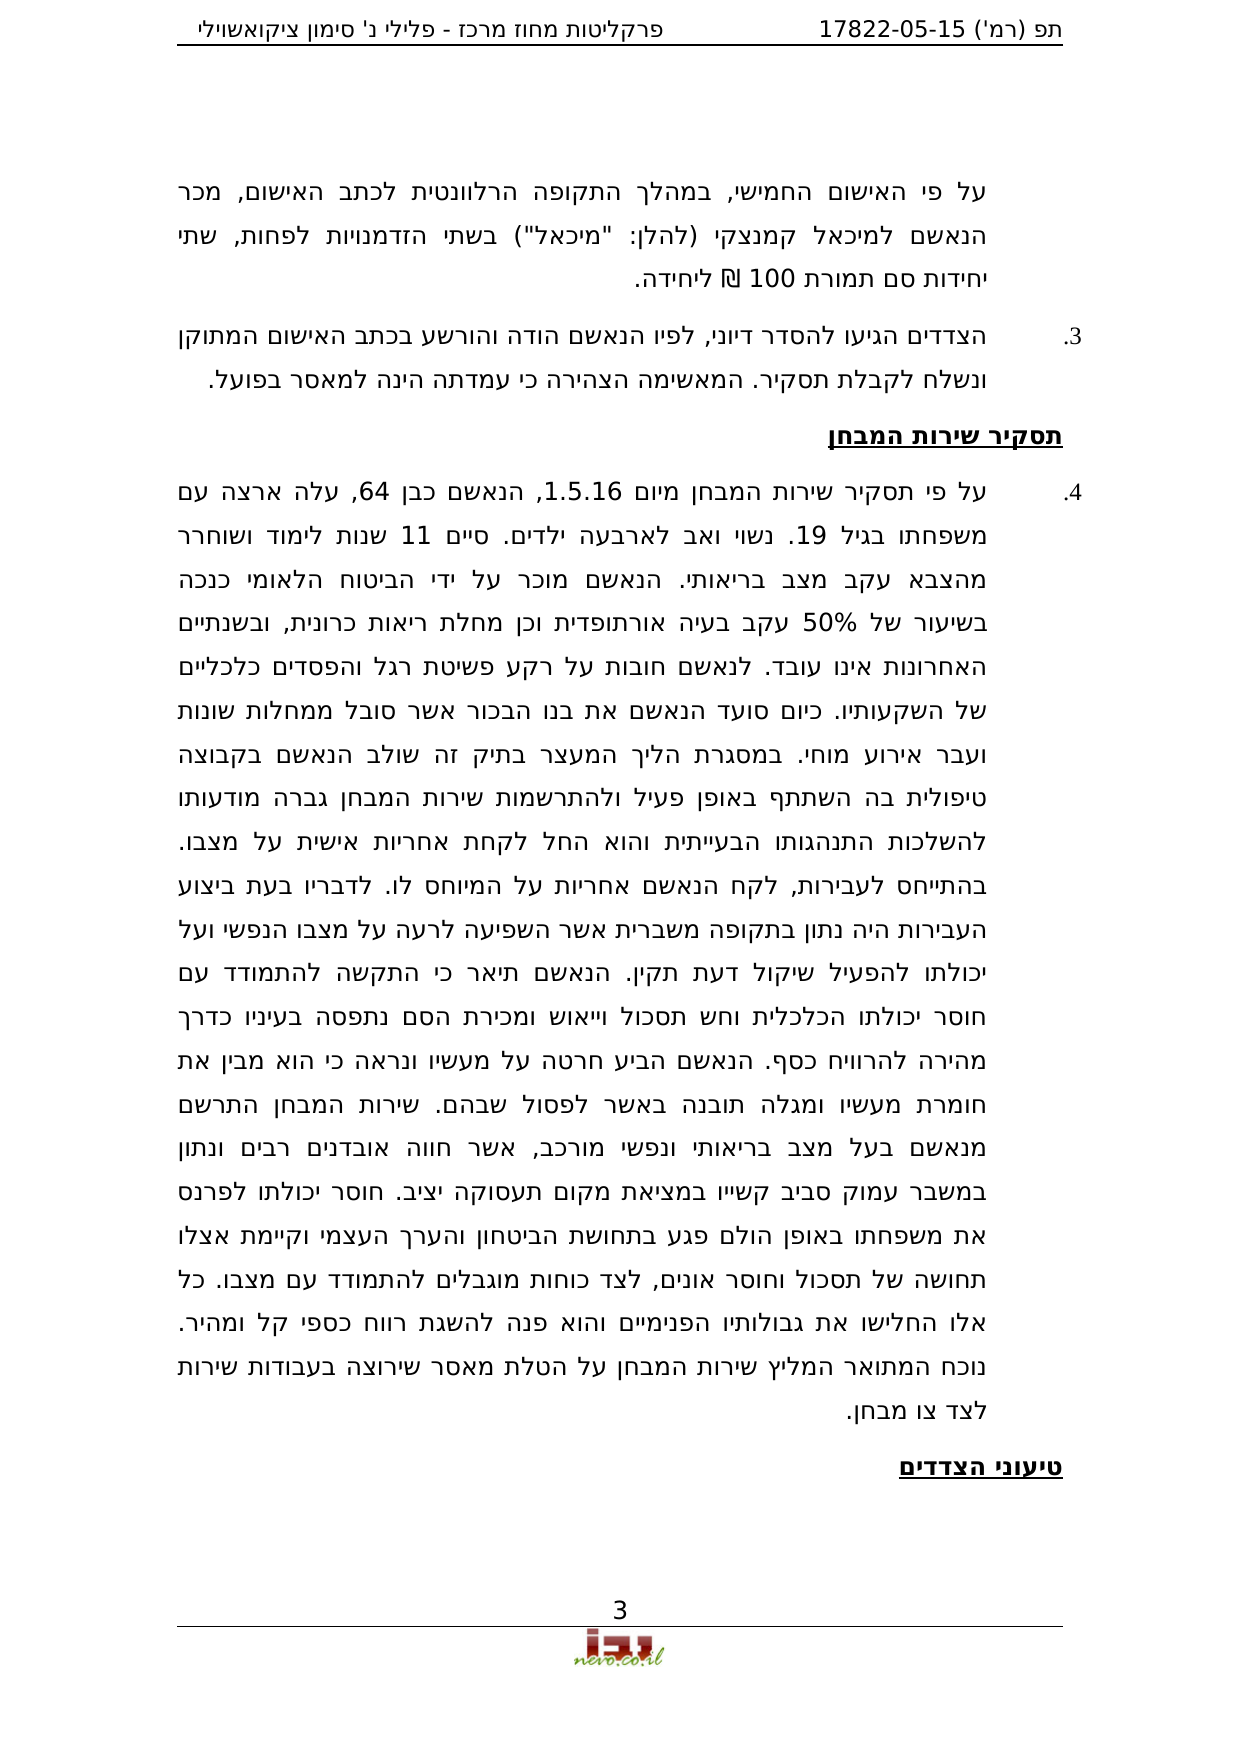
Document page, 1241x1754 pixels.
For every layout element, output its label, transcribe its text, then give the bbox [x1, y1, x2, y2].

picture [574, 1628, 666, 1667]
text תסקיר שירות המבחן [177, 421, 1063, 450]
text טיעוני הצדדים [177, 1452, 1063, 1482]
text על פי האישום החמישי, במהלך התקופה הרלוונטית לכתב האישום, מכר הנאשם למיכאל קמנצקי (להלן: "מיכאל") בשתי הזדמנויות לפחות, שתי יחידות סם תמורת 100 ₪ ליחידה. [177, 177, 988, 294]
list על פי תסקיר שירות המבחן מיום 1.5.16, הנאשם כבן 64, עלה ארצה עם משפחתו בגיל 19. נשוי ואב לארבעה ילדים. סיים 11 שנות לימוד ושוחרר מהצבא עקב מצב בריאותי. הנאשם מוכר על ידי הביטוח הלאומי כנכה בשיעור של 50% עקב בעיה אורתופדית וכן מחלת ריאות כרונית, ובשנתיים האחרונות אינו עובד. לנאשם חובות על רקע פשיטת רגל והפסדים כלכליים של השקעותיו. כיום סועד הנאשם את בנו הבכור אשר סובל ממחלות שונות ועבר אירוע מוחי. במסגרת הליך המעצר בתיק זה שולב הנאשם בקבוצה טיפולית בה השתתף באופן פעיל ולהתרשמות שירות המבחן גברה מודעותו להשלכות התנהגותו הבעייתית והוא החל לקחת אחריות אישית על מצבו. בהתייחס לעבירות, לקח הנאשם אחריות על המיוחס לו. לדבריו בעת ביצוע העבירות היה נתון בתקופה משברית אשר השפיעה לרעה על מצבו הנפשי ועל יכולתו להפעיל שיקול דעת תקין. הנאשם תיאר כי התקשה להתמודד עם חוסר יכולתו הכלכלית וחש תסכול וייאוש ומכירת הסם נתפסה בעיניו כדרך מהירה להרוויח כסף. הנאשם הביע חרטה על מעשיו ונראה כי הוא מבין את חומרת מעשיו ומגלה תובנה באשר לפסול שבהם. שירות המבחן התרשם מנאשם בעל מצב בריאותי ונפשי מורכב, אשר חווה אובדנים רבים ונתון במשבר עמוק סביב קשייו במציאת מקום תעסוקה יציב. חוסר יכולתו לפרנס את משפחתו באופן הולם פגע בתחושת הביטחון והערך העצמי וקיימת אצלו תחושה של תסכול וחוסר אונים, לצד כוחות מוגבלים להתמודד עם מצבו. כל אלו החלישו את גבולותיו הפנימיים והוא פנה להשגת רווח כספי קל ומהיר. נוכח המתואר המליץ שירות המבחן על הטלת מאסר שירוצה בעבודות שירות לצד צו מבחן. [177, 477, 1063, 1425]
list הצדדים הגיעו להסדר דיוני, לפיו הנאשם הודה והורשע בכתב האישום המתוקן ונשלח לקבלת תסקיר. המאשימה הצהירה כי עמדתה הינה למאסר בפועל. [177, 321, 1063, 394]
